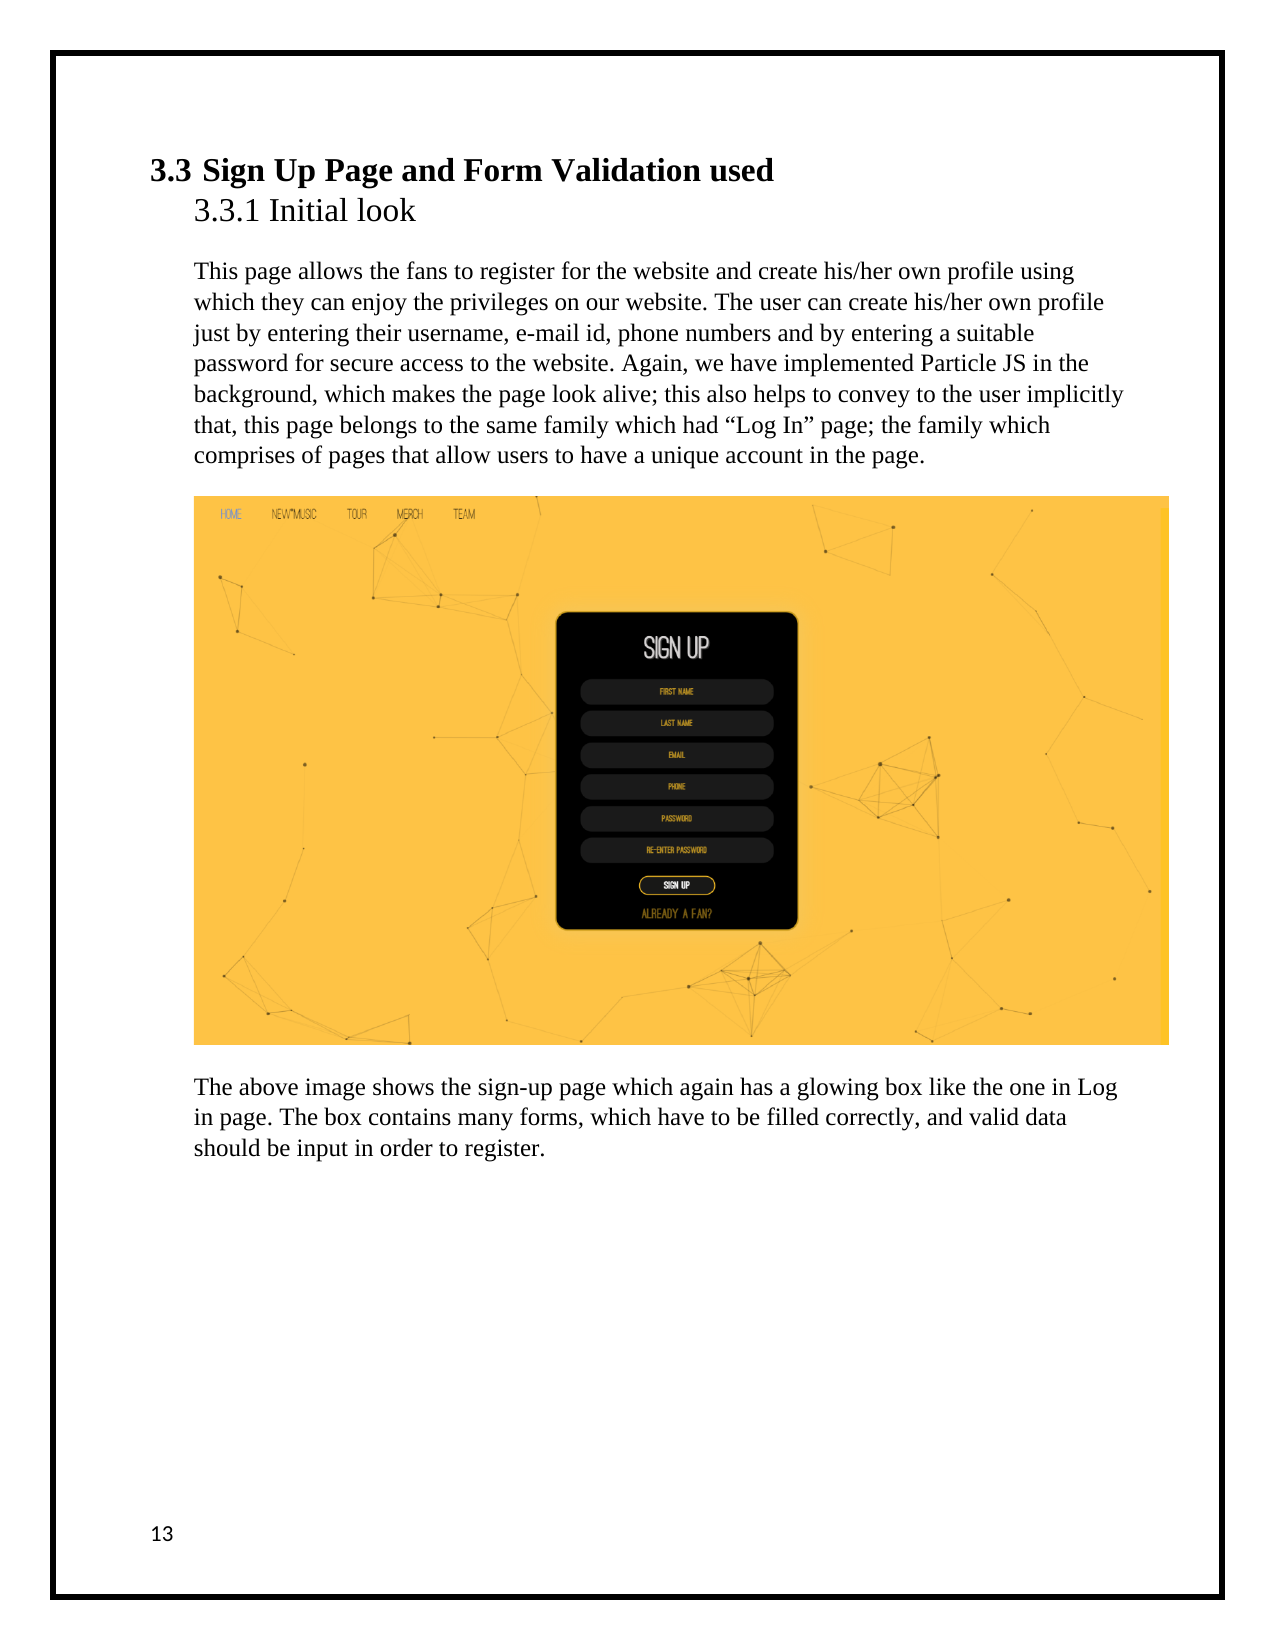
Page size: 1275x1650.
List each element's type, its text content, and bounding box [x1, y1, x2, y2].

text The above image shows the sign-up page which again has a glowing box like the one in Log in page. The box contains many forms, which have to be filled correctly, and valid data should be input in order to register. [194, 1072, 1125, 1162]
list 3.3.1 Initial look [194, 191, 1125, 229]
list Sign Up Page and Form Validation used [150, 150, 1125, 188]
picture [193, 496, 1169, 1045]
text This page allows the fans to register for the website and create his/her own profile using which they can enjoy the privileges on our website. The user can create his/her own profile just by entering their username, e-mail id, phone numbers and by entering a suitable password for secure access to the website. Again, we have implemented Particle JS in the background, which makes the page look alive; this also helps to convey to the user implicitly that, this page belongs to the same family which had “Log In” page; the family which comprises of pages that allow users to have a unique account in the page. [194, 256, 1125, 469]
